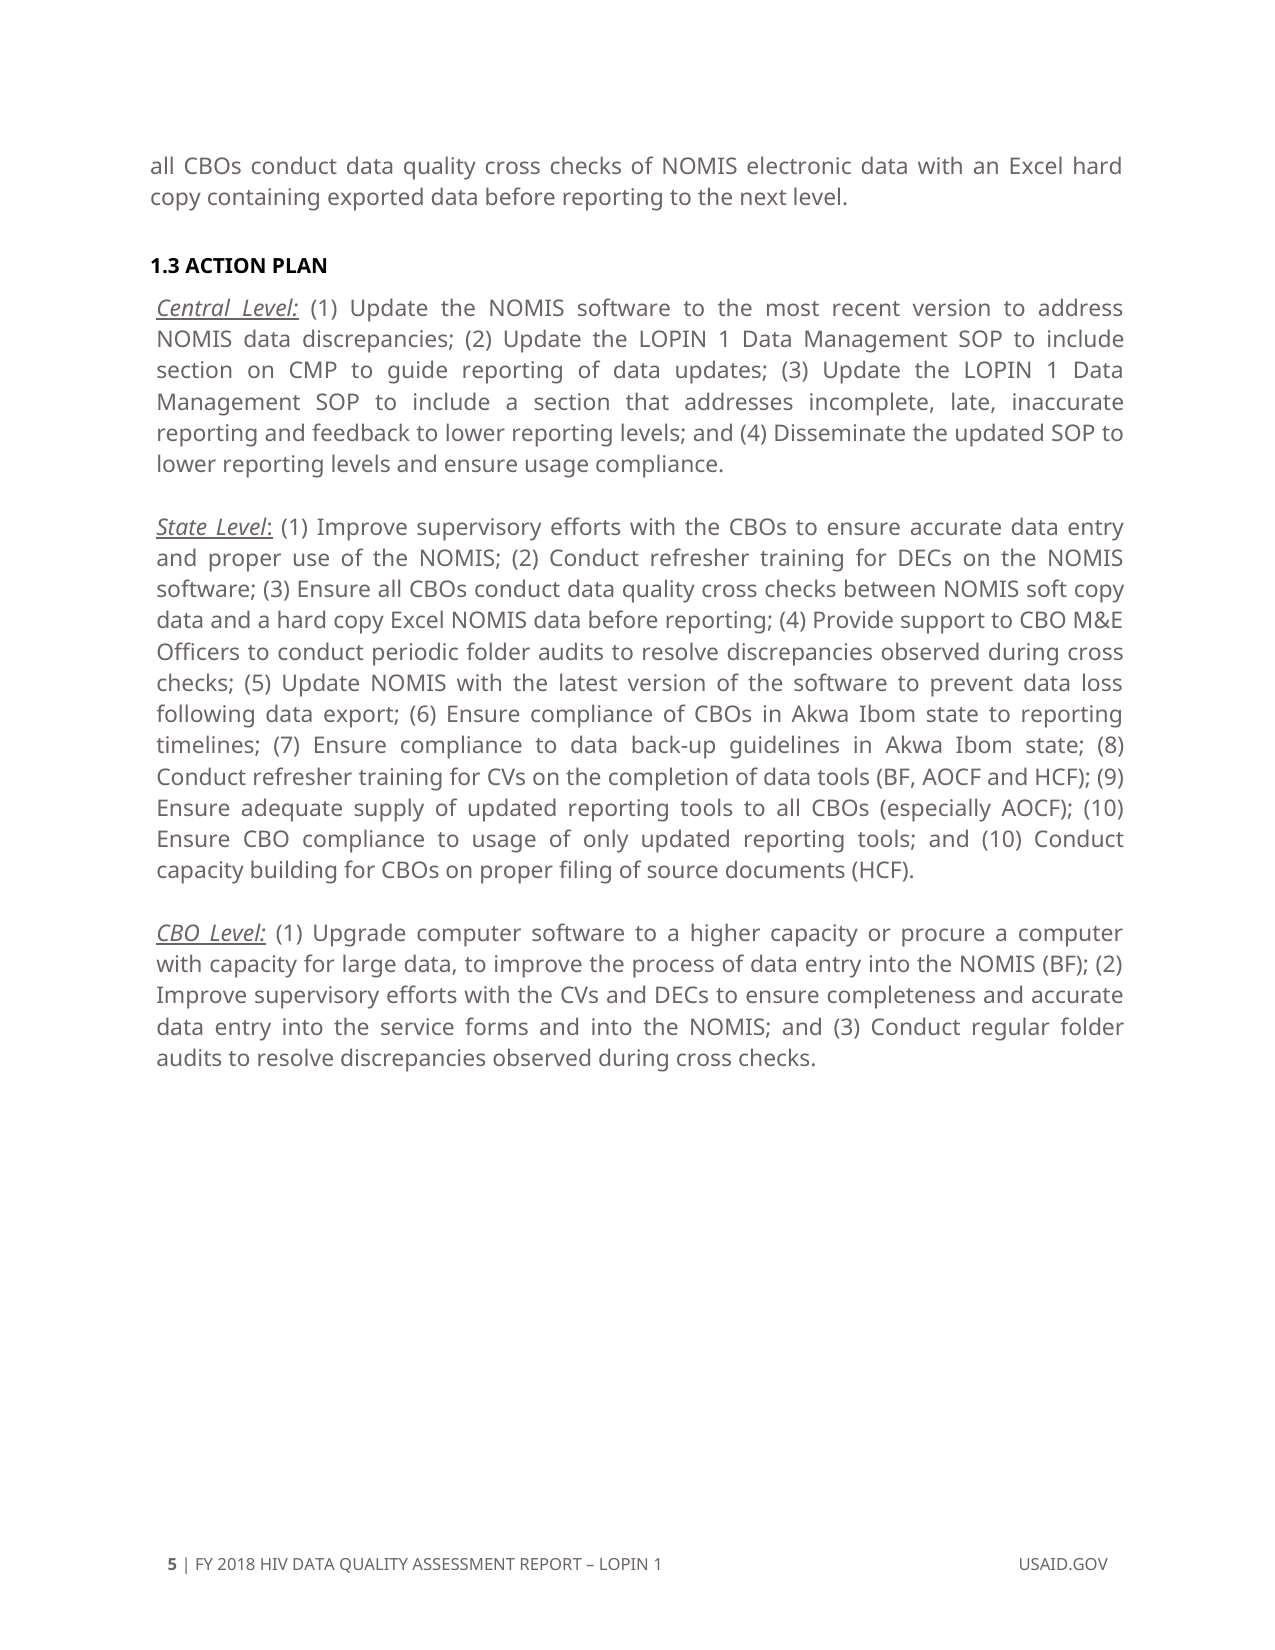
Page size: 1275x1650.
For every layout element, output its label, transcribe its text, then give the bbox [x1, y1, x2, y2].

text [150, 150, 1125, 212]
subtitle 1.3 ACTION PLAN [150, 250, 1125, 279]
list Central Level: (1) Update the NOMIS software to the most recent version to address NOMIS data discrepancies; (2) Update the LOPIN 1 Data Management SOP to include section on CMP to guide reporting of data updates; (3) Update the LOPIN 1 Data Management SOP to include a section that addresses incomplete, late, inaccurate reporting and feedback to lower reporting levels; and (4) Disseminate the updated SOP to lower reporting levels and ensure usage compliance. [156, 292, 1125, 479]
list CBO Level: (1) Upgrade computer software to a higher capacity or procure a computer with capacity for large data, to improve the process of data entry into the NOMIS (BF); (2) Improve supervisory efforts with the CVs and DECs to ensure completeness and accurate data entry into the service forms and into the NOMIS; and (3) Conduct regular folder audits to resolve discrepancies observed during cross checks. [156, 917, 1125, 1073]
list State Level: (1) Improve supervisory efforts with the CBOs to ensure accurate data entry and proper use of the NOMIS; (2) Conduct refresher training for DECs on the NOMIS software; (3) Ensure all CBOs conduct data quality cross checks between NOMIS soft copy data and a hard copy Excel NOMIS data before reporting; (4) Provide support to CBO M&E Officers to conduct periodic folder audits to resolve discrepancies observed during cross checks; (5) Update NOMIS with the latest version of the software to prevent data loss following data export; (6) Ensure compliance of CBOs in Akwa Ibom state to reporting timelines; (7) Ensure compliance to data back-up guidelines in Akwa Ibom state; (8) Conduct refresher training for CVs on the completion of data tools (BF, AOCF and HCF); (9) Ensure adequate supply of updated reporting tools to all CBOs (especially AOCF); (10) Ensure CBO compliance to usage of only updated reporting tools; and (10) Conduct capacity building for CBOs on proper filing of source documents (HCF). [156, 510, 1125, 885]
